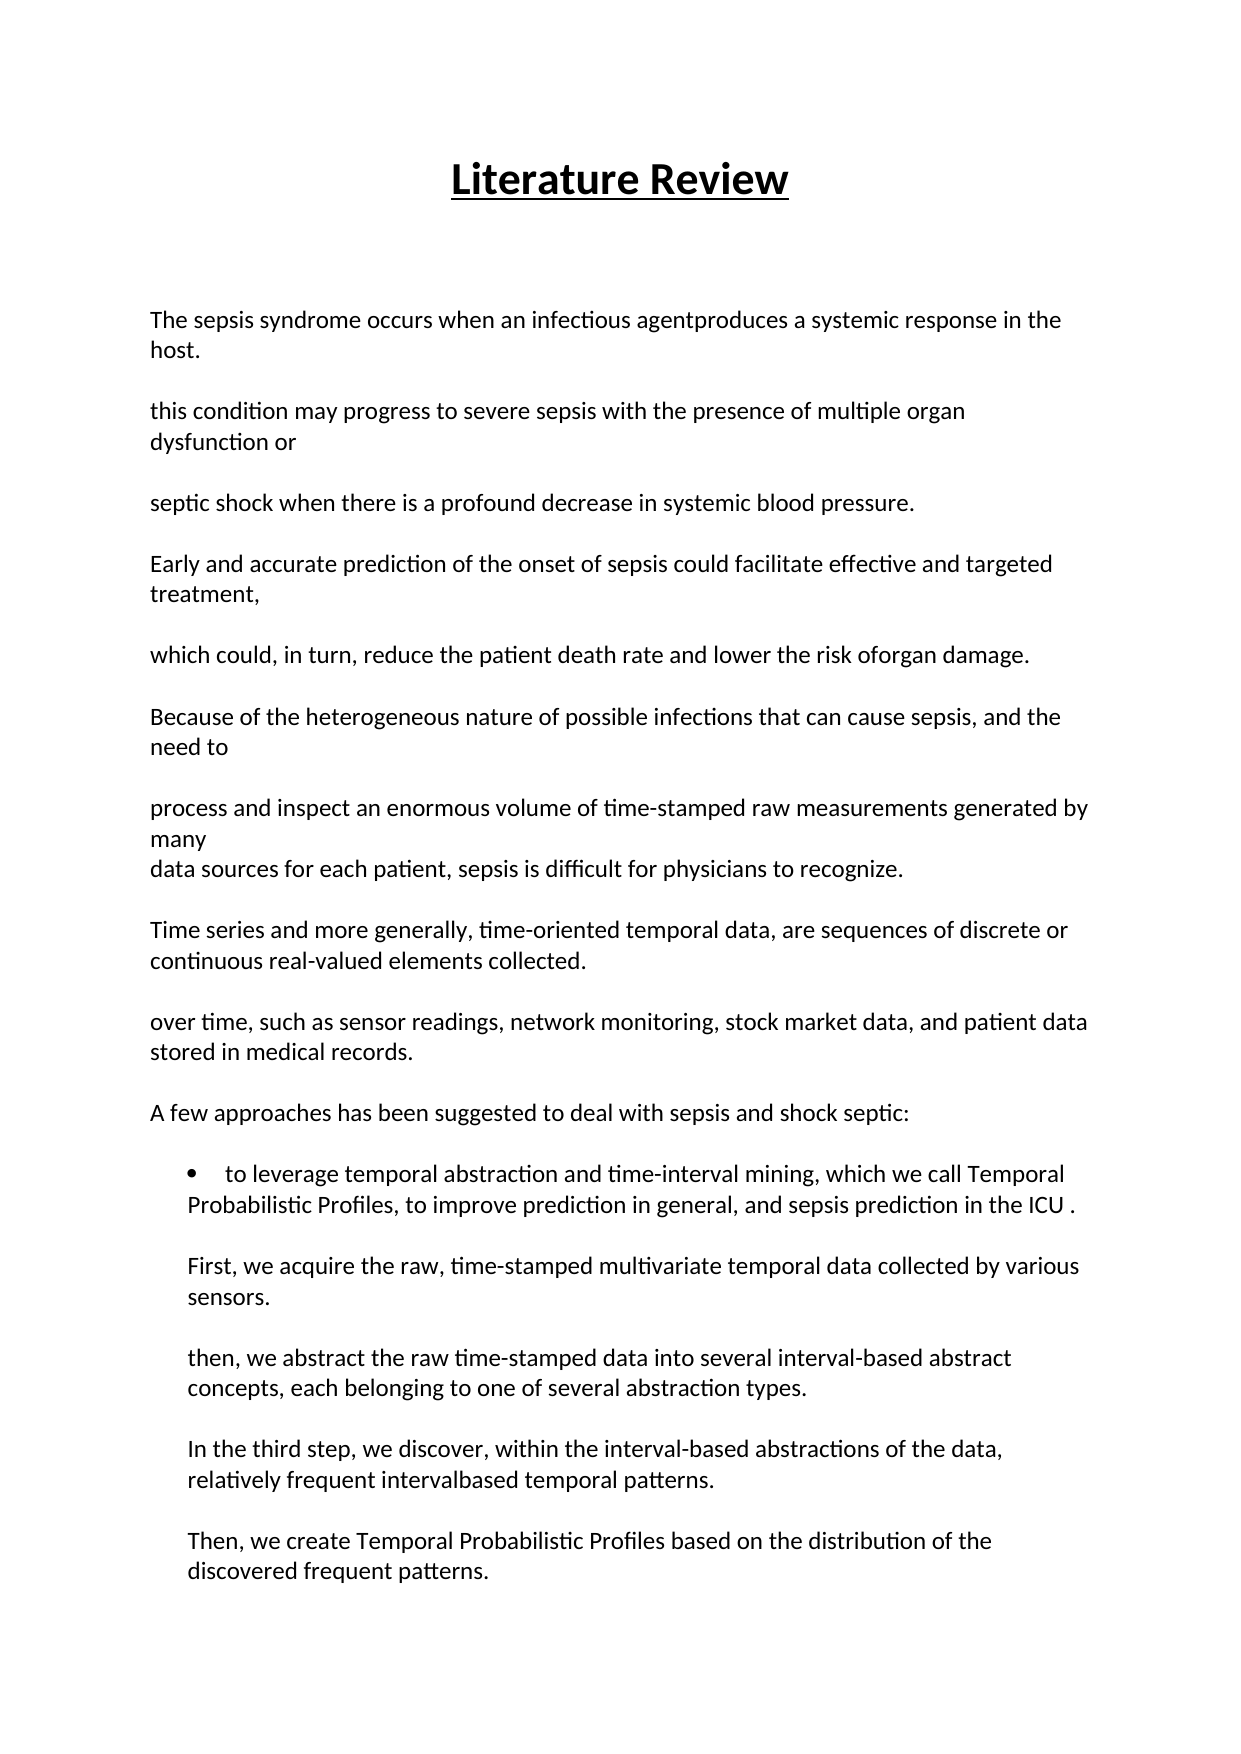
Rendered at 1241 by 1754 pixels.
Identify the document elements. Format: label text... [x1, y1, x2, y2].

text over time, such as sensor readings, network monitoring, stock market data, and patient data stored in medical records. [150, 1006, 1090, 1067]
text The sepsis syndrome occurs when an infectious agentproduces a systemic response in the host. [150, 304, 1090, 365]
text Early and accurate prediction of the onset of sepsis could facilitate effective and targeted treatment, [150, 548, 1090, 609]
text process and inspect an enormous volume of time-stamped raw measurements generated by many [150, 792, 1090, 853]
text septic shock when there is a profound decrease in systemic blood pressure. [150, 487, 1090, 518]
text data sources for each patient, sepsis is difficult for physicians to recognize. [150, 853, 1090, 884]
text Time series and more generally, time-oriented temporal data, are sequences of discrete or continuous real-valued elements collected. [150, 914, 1090, 975]
text this condition may progress to severe sepsis with the presence of multiple organ dysfunction or [150, 396, 1090, 457]
text Then, we create Temporal Probabilistic Profiles based on the distribution of the discovered frequent patterns. [187, 1525, 1090, 1586]
text Literature Review [150, 150, 1090, 206]
text In the third step, we discover, within the interval-based abstractions of the data, relatively frequent intervalbased temporal patterns. [187, 1433, 1090, 1494]
text A few approaches has been suggested to deal with sepsis and shock septic: [150, 1097, 1090, 1128]
text then, we abstract the raw time-stamped data into several interval-based abstract concepts, each belonging to one of several abstraction types. [187, 1342, 1090, 1403]
text which could, in turn, reduce the patient death rate and lower the risk oforgan damage. [150, 640, 1090, 670]
text Because of the heterogeneous nature of possible infections that can cause sepsis, and the need to [150, 701, 1090, 762]
text Probabilistic Profiles, to improve prediction in general, and sepsis prediction in the ICU . [150, 1189, 1090, 1219]
text First, we acquire the raw, time-stamped multivariate temporal data collected by various sensors. [187, 1250, 1090, 1311]
list to leverage temporal abstraction and time-interval mining, which we call Temporal [187, 1158, 1090, 1189]
